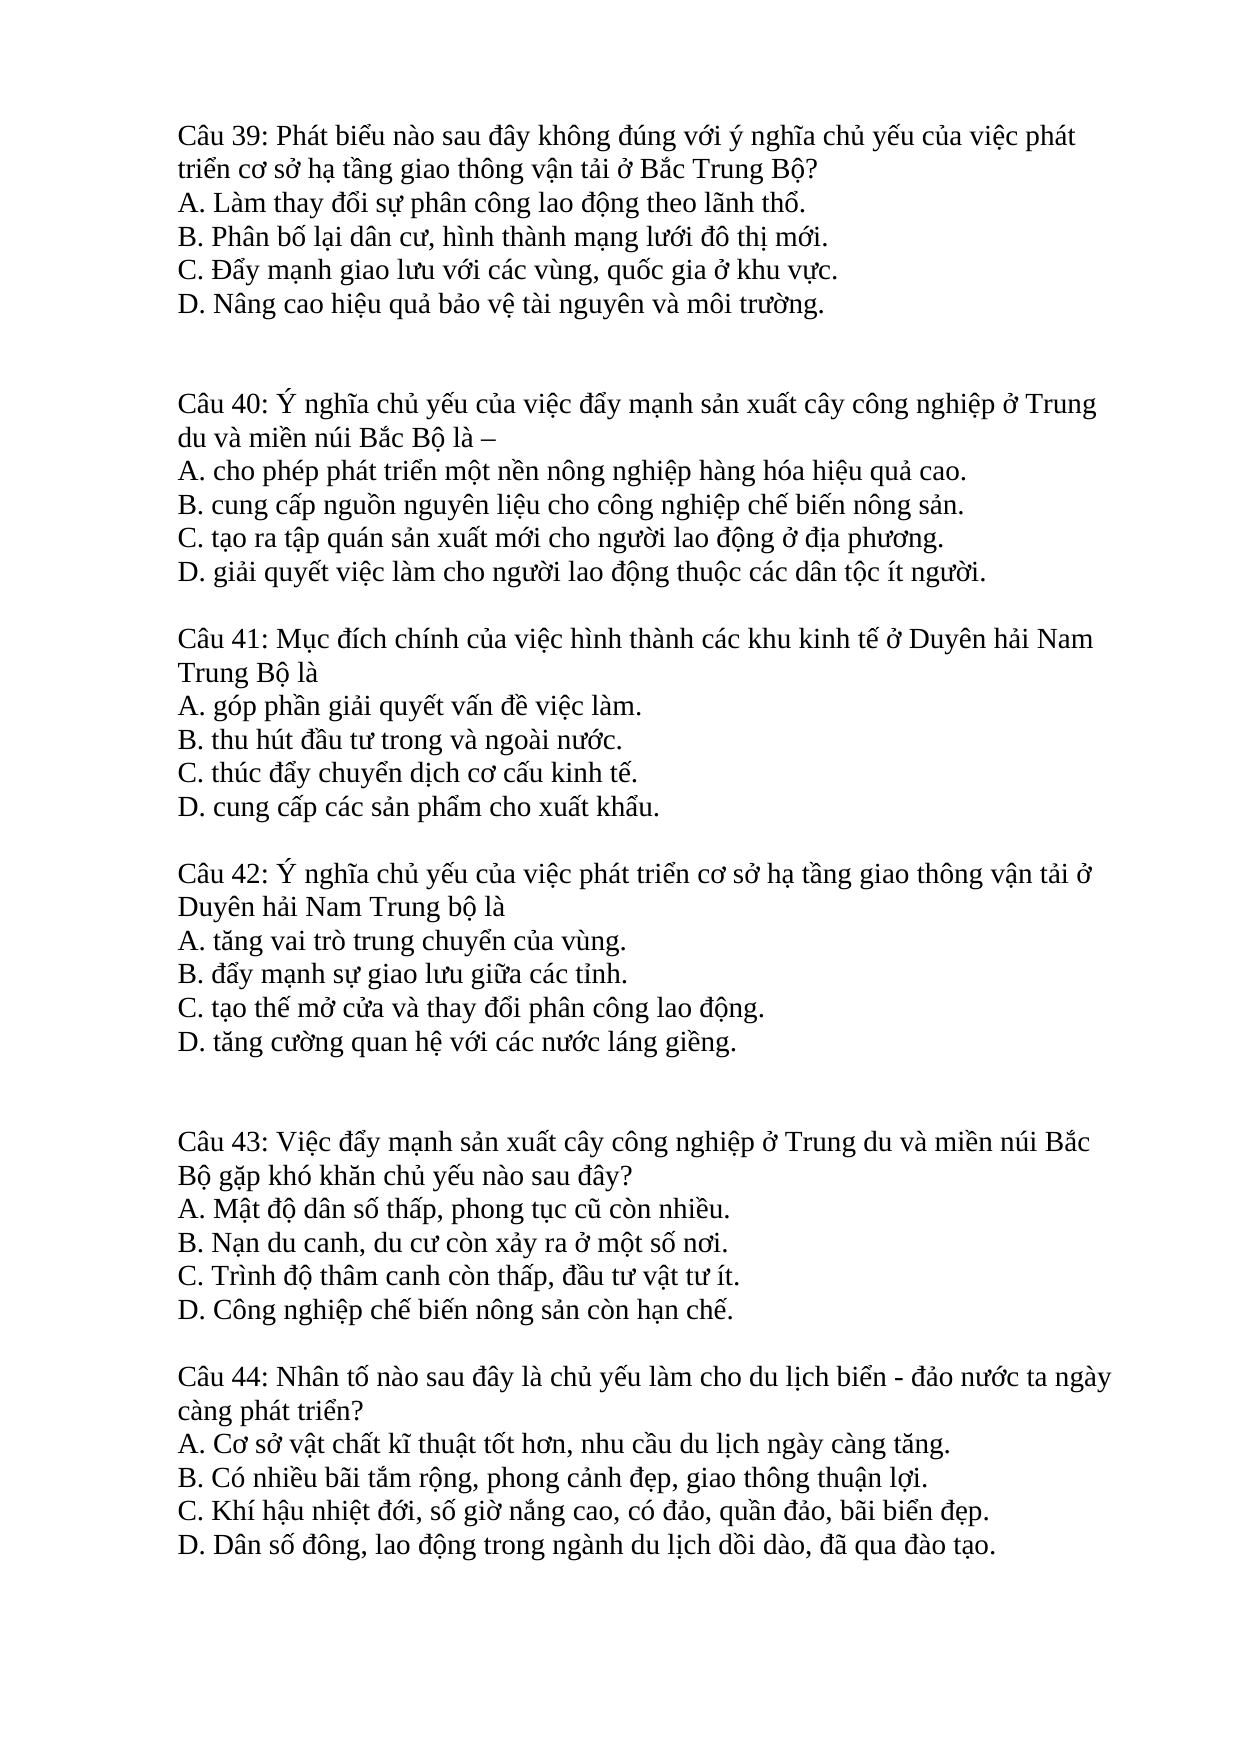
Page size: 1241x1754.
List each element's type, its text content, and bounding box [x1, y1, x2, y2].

text Câu 41: Mục đích chính của việc hình thành các khu kinh tế ở Duyên hải Nam Trung Bộ là [177, 621, 1122, 688]
text C. tạo ra tập quán sản xuất mới cho người lao động ở địa phương. [177, 521, 1122, 554]
text D. cung cấp các sản phẩm cho xuất khẩu. [177, 789, 1122, 822]
text B. thu hút đầu tư trong và ngoài nước. [177, 722, 1122, 755]
text B. Phân bố lại dân cư, hình thành mạng lưới đô thị mới. [177, 219, 1122, 252]
text B. cung cấp nguồn nguyên liệu cho công nghiệp chế biến nông sản. [177, 487, 1122, 521]
text B. Có nhiều bãi tắm rộng, phong cảnh đẹp, giao thông thuận lợi. [177, 1460, 1122, 1493]
text Câu 43: Việc đẩy mạnh sản xuất cây công nghiệp ở Trung du và miền núi Bắc Bộ gặp khó khăn chủ yếu nào sau đây? [177, 1124, 1122, 1191]
text C. Khí hậu nhiệt đới, số giờ nắng cao, có đảo, quần đảo, bãi biển đẹp. [177, 1493, 1122, 1527]
text D. giải quyết việc làm cho người lao động thuộc các dân tộc ít người. [177, 554, 1122, 588]
text C. Trình độ thâm canh còn thấp, đầu tư vật tư ít. [177, 1258, 1122, 1292]
text D. Nâng cao hiệu quả bảo vệ tài nguyên và môi trường. [177, 286, 1122, 319]
text A. Mật độ dân số thấp, phong tục cũ còn nhiều. [177, 1191, 1122, 1225]
text B. Nạn du canh, du cư còn xảy ra ở một số nơi. [177, 1225, 1122, 1258]
text B. đẩy mạnh sự giao lưu giữa các tỉnh. [177, 957, 1122, 990]
text A. tăng vai trò trung chuyển của vùng. [177, 923, 1122, 957]
text D. tăng cường quan hệ với các nước láng giềng. [177, 1024, 1122, 1057]
text A. cho phép phát triển một nền nông nghiệp hàng hóa hiệu quả cao. [177, 453, 1122, 487]
text C. thúc đẩy chuyển dịch cơ cấu kinh tế. [177, 755, 1122, 789]
text Câu 40: Ý nghĩa chủ yếu của việc đẩy mạnh sản xuất cây công nghiệp ở Trung du và miền núi Bắc Bộ là – [177, 386, 1122, 453]
text C. Đẩy mạnh giao lưu với các vùng, quốc gia ở khu vực. [177, 252, 1122, 286]
text Câu 44: Nhân tố nào sau đây là chủ yếu làm cho du lịch biển - đảo nước ta ngày càng phát triển? [177, 1359, 1122, 1426]
text Câu 39: Phát biểu nào sau đây không đúng với ý nghĩa chủ yếu của việc phát triển cơ sở hạ tầng giao thông vận tải ở Bắc Trung Bộ? [177, 118, 1122, 185]
text A. Cơ sở vật chất kĩ thuật tốt hơn, nhu cầu du lịch ngày càng tăng. [177, 1426, 1122, 1460]
text D. Dân số đông, lao động trong ngành du lịch dồi dào, đã qua đào tạo. [177, 1527, 1122, 1560]
text Câu 42: Ý nghĩa chủ yếu của việc phát triển cơ sở hạ tầng giao thông vận tải ở Duyên hải Nam Trung bộ là [177, 856, 1122, 923]
text A. Làm thay đổi sự phân công lao động theo lãnh thổ. [177, 185, 1122, 219]
text C. tạo thế mở cửa và thay đổi phân công lao động. [177, 990, 1122, 1024]
text D. Công nghiệp chế biến nông sản còn hạn chế. [177, 1292, 1122, 1326]
text A. góp phần giải quyết vấn đề việc làm. [177, 688, 1122, 722]
